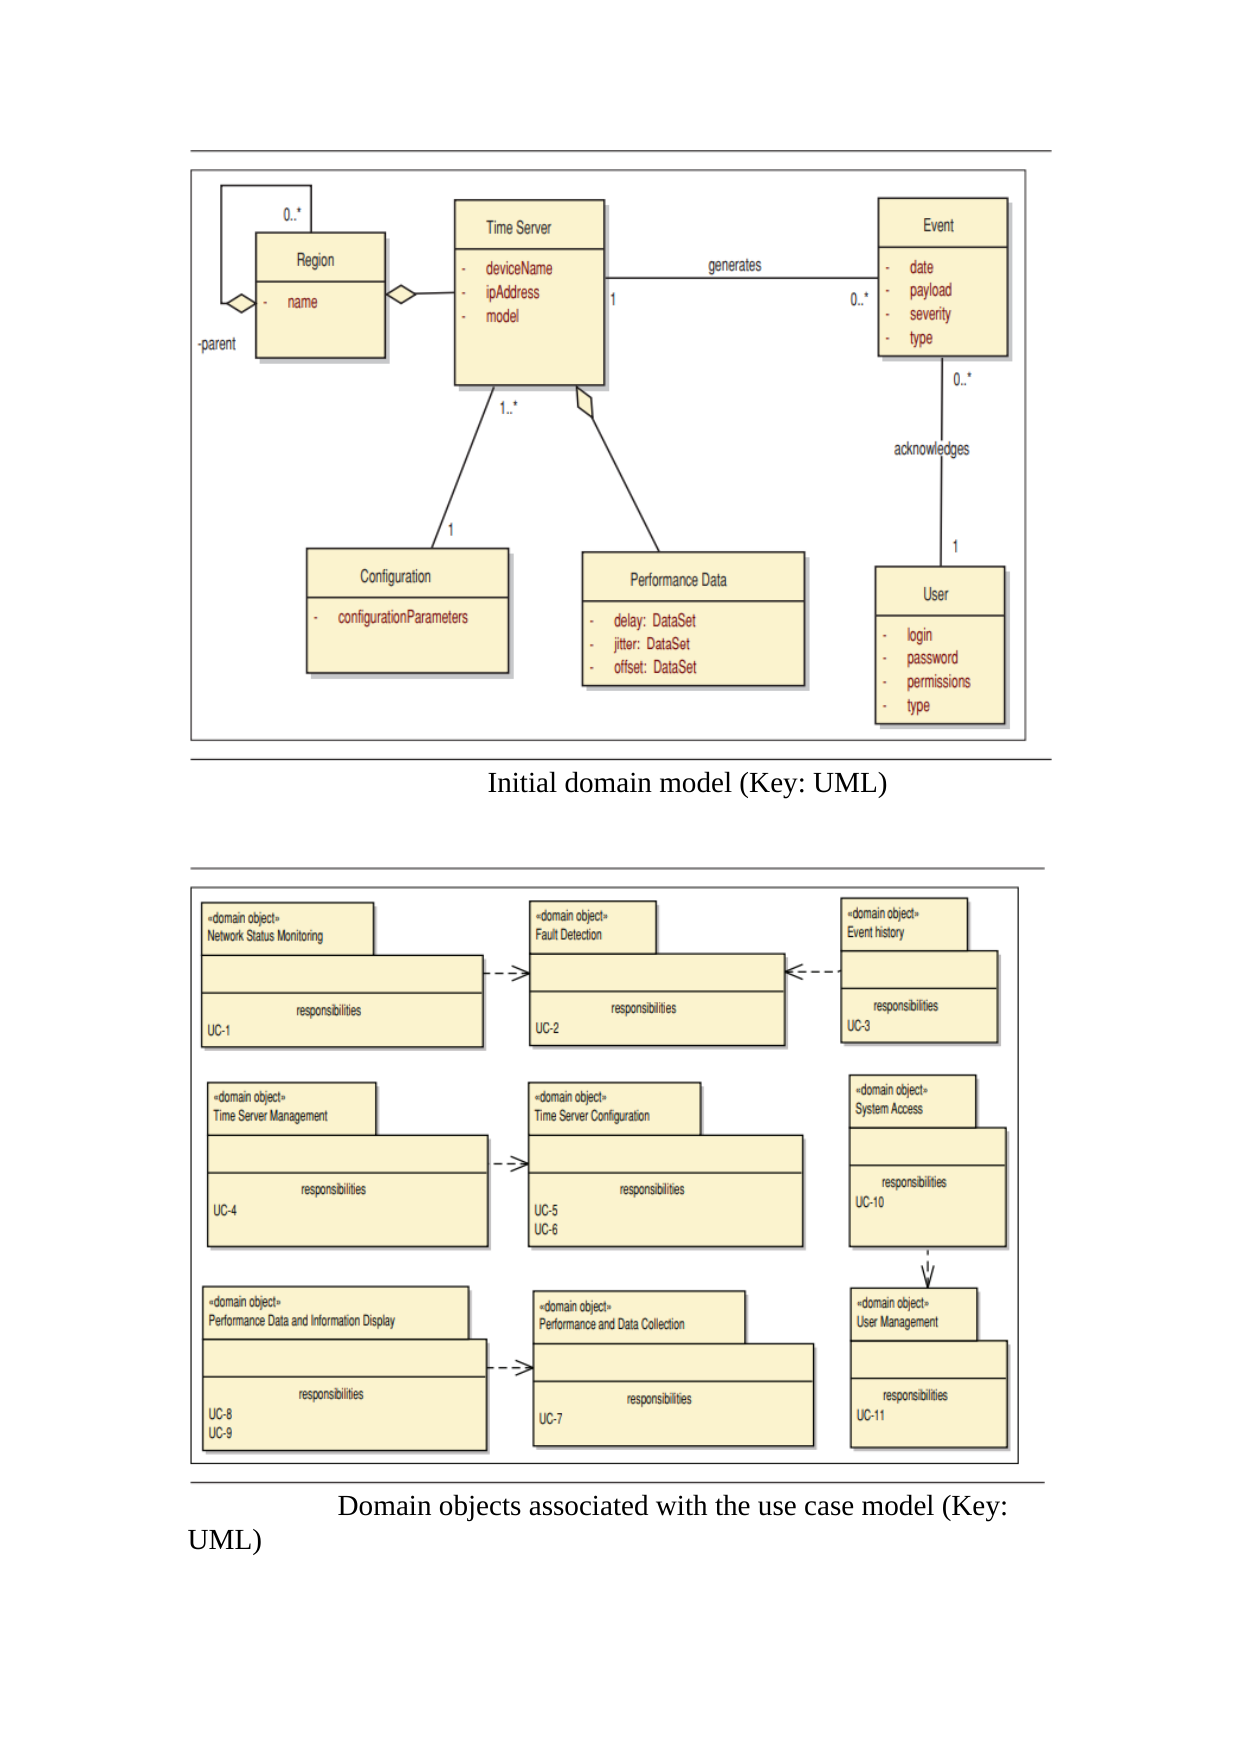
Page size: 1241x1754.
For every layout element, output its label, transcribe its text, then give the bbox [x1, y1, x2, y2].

text Domain objects associated with the use case model (Key: UML) [187, 1488, 1053, 1556]
text Initial domain model (Key: UML) [187, 765, 1053, 798]
picture [187, 865, 1052, 1489]
picture [187, 150, 1053, 765]
